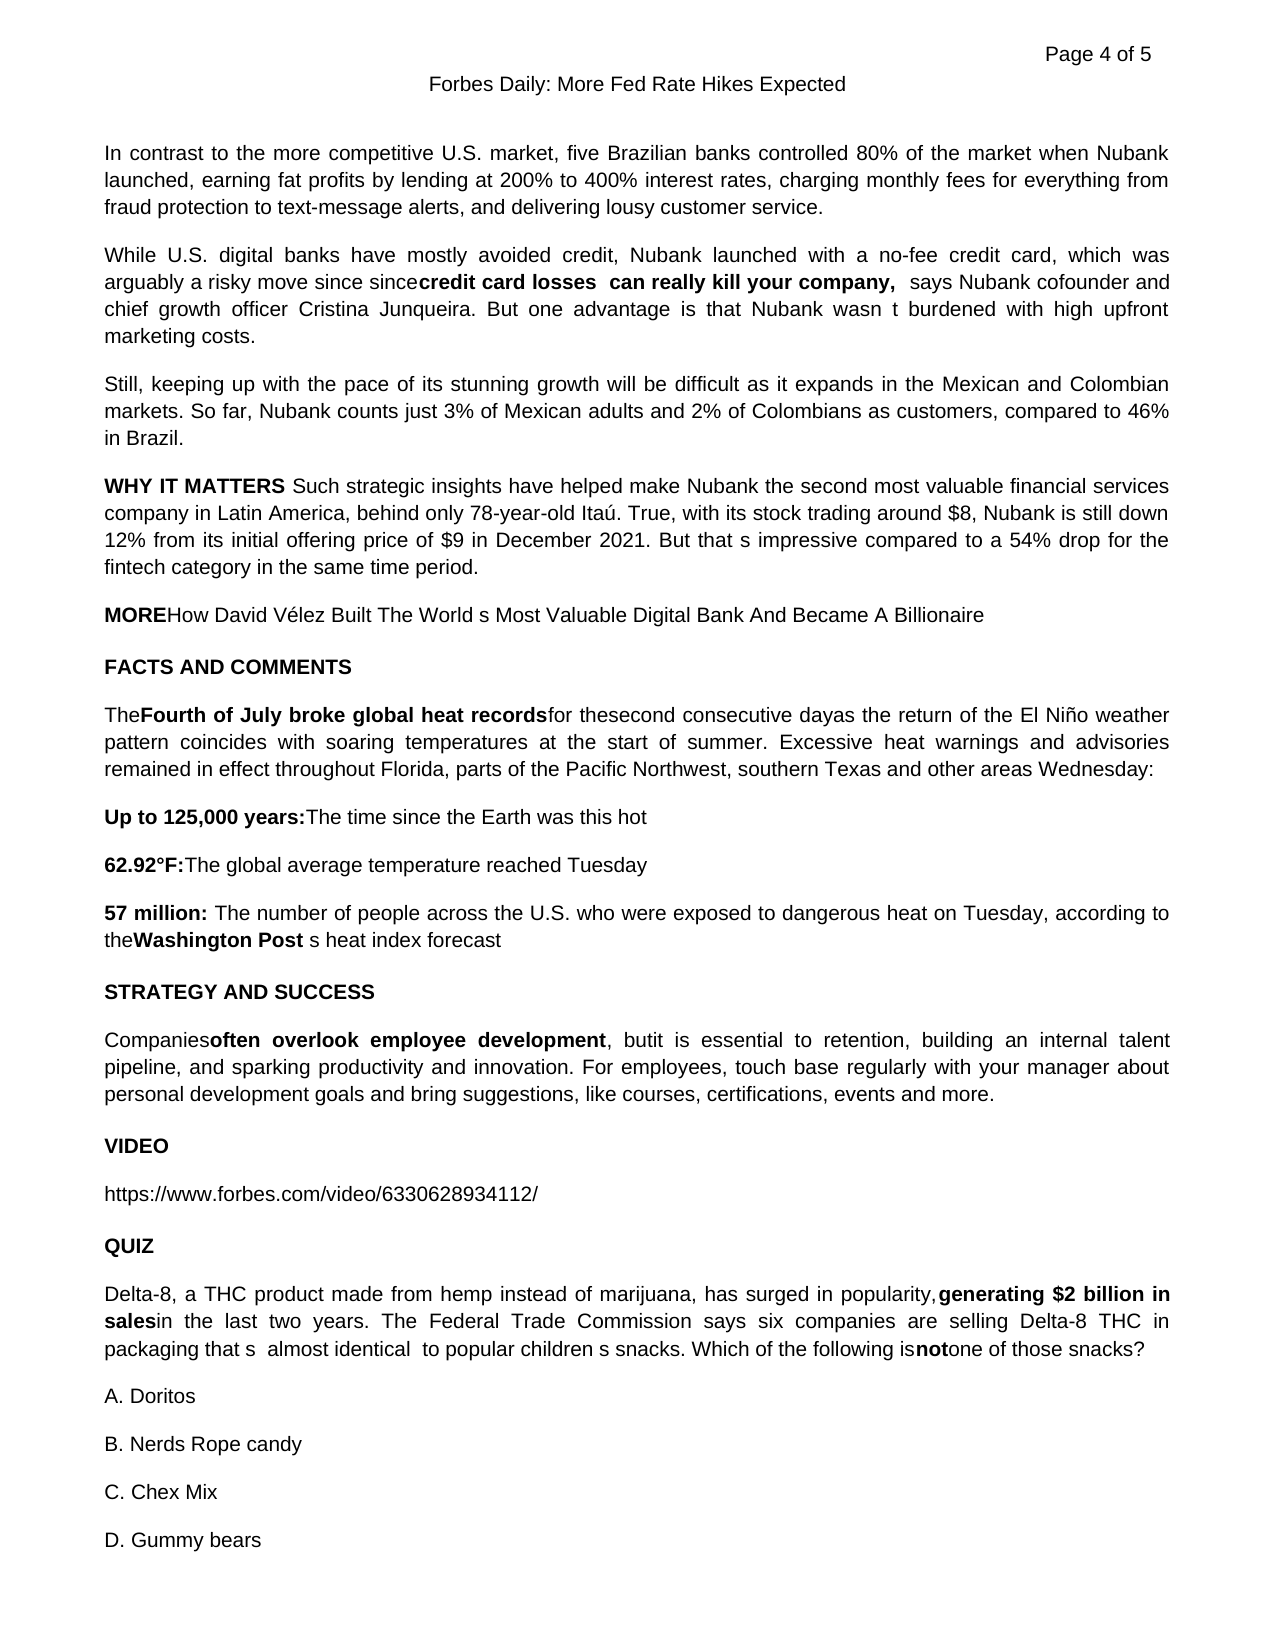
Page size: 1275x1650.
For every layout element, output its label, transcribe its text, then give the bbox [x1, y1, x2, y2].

text Still, keeping up with the pace of its stunning growth will be difficult as it expands in the Mexican and Colombian markets. So far, Nubank counts just 3% of Mexican adults and 2% of Colombians as customers, compared to 46% in Brazil. [104, 369, 1171, 450]
text https://www.forbes.com/video/6330628934112/ [104, 1179, 1171, 1206]
text WHY IT MATTERS Such strategic insights have helped make Nubank the second most valuable financial services company in Latin America, behind only 78-year-old Itaú. True, with its stock trading around $8, Nubank is still down 12% from its initial offering price of $9 in December 2021. But that s impressive compared to a 54% drop for the fintech category in the same time period. [104, 471, 1171, 579]
text Companiesoften overlook employee development, butit is essential to retention, building an internal talent pipeline, and sparking productivity and innovation. For employees, touch base regularly with your manager about personal development goals and bring suggestions, like courses, certifications, events and more. [104, 1025, 1171, 1106]
text 57 million: The number of people across the U.S. who were exposed to dangerous heat on Tuesday, according to theWashington Post s heat index forecast [104, 898, 1171, 952]
text FACTS AND COMMENTS [104, 652, 1171, 679]
text C. Chex Mix [104, 1477, 1171, 1504]
text In contrast to the more competitive U.S. market, five Brazilian banks controlled 80% of the market when Nubank launched, earning fat profits by lending at 200% to 400% interest rates, charging monthly fees for everything from fraud protection to text-message alerts, and delivering lousy customer service. [104, 137, 1171, 219]
text Delta-8, a THC product made from hemp instead of marijuana, has surged in popularity,generating $2 billion in salesin the last two years. The Federal Trade Commission says six companies are selling Delta-8 THC in packaging that s almost identical to popular children s snacks. Which of the following isnotone of those snacks? [104, 1279, 1171, 1360]
text VIDEO [104, 1131, 1171, 1158]
text While U.S. digital banks have mostly avoided credit, Nubank launched with a no-fee credit card, which was arguably a risky move since sincecredit card losses can really kill your company, says Nubank cofounder and chief growth officer Cristina Junqueira. But one advantage is that Nubank wasn t burdened with high upfront marketing costs. [104, 239, 1171, 348]
text QUIZ [104, 1231, 1171, 1258]
text B. Nerds Rope candy [104, 1429, 1171, 1456]
text Up to 125,000 years:The time since the Earth was this hot [104, 802, 1171, 829]
text MOREHow David Vélez Built The World s Most Valuable Digital Bank And Became A Billionaire [104, 600, 1171, 627]
text A. Doritos [104, 1381, 1171, 1408]
text TheFourth of July broke global heat recordsfor thesecond consecutive dayas the return of the El Niño weather pattern coincides with soaring temperatures at the start of summer. Excessive heat warnings and advisories remained in effect throughout Florida, parts of the Pacific Northwest, southern Texas and other areas Wednesday: [104, 700, 1171, 781]
text STRATEGY AND SUCCESS [104, 977, 1171, 1004]
text D. Gummy bears [104, 1525, 1171, 1552]
text 62.92°F:The global average temperature reached Tuesday [104, 850, 1171, 877]
